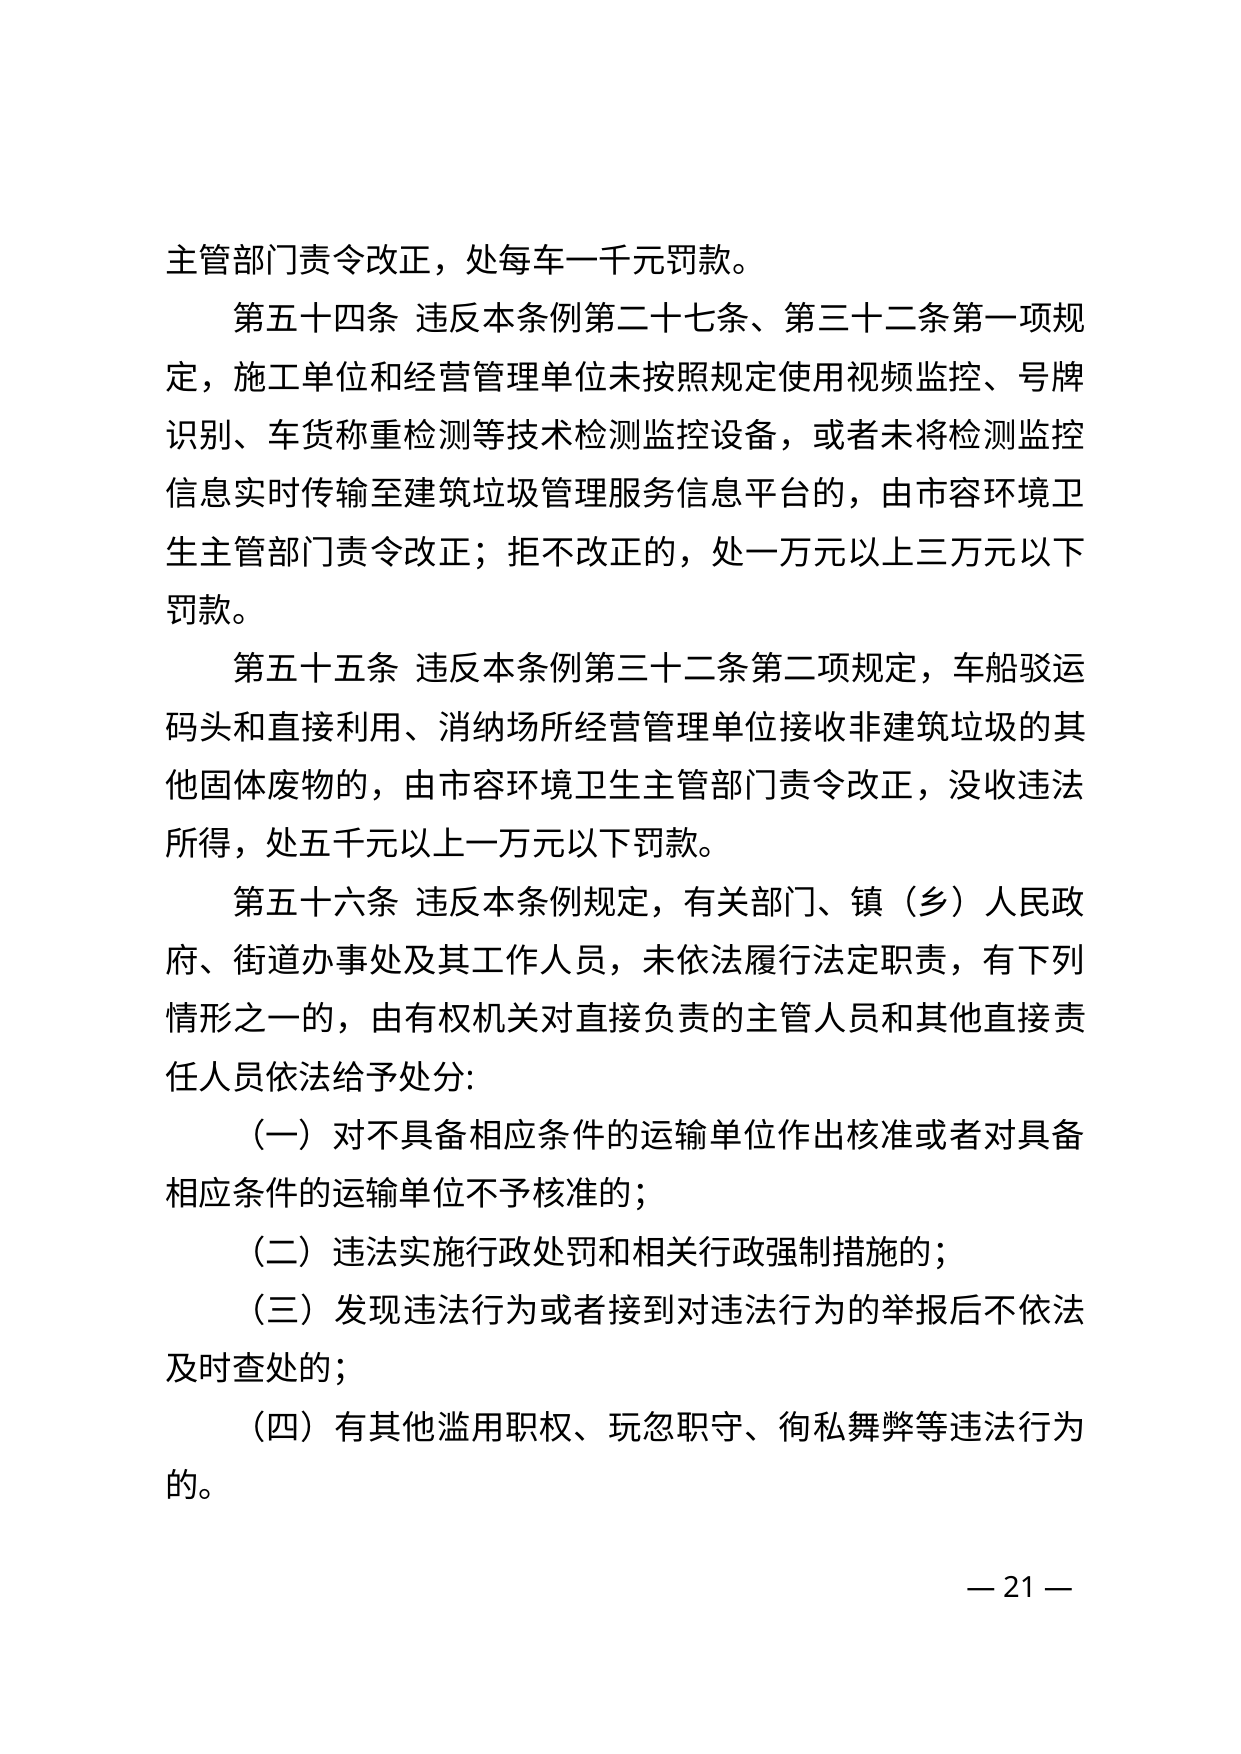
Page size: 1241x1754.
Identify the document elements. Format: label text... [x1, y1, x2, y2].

text （三）发现违法行为或者接到对违法行为的举报后不依法及时查处的； [165, 1276, 1087, 1392]
text 第五十六条 违反本条例规定，有关部门、镇（乡）人民政府、街道办事处及其工作人员，未依法履行法定职责，有下列情形之一的，由有权机关对直接负责的主管人员和其他直接责任人员依法给予处分: [165, 867, 1087, 1101]
text （二）违法实施行政处罚和相关行政强制措施的； [165, 1217, 1087, 1276]
text （四）有其他滥用职权、玩忽职守、徇私舞弊等违法行为的。 [165, 1392, 1087, 1509]
text 第五十五条 违反本条例第三十二条第二项规定，车船驳运码头和直接利用、消纳场所经营管理单位接收非建筑垃圾的其他固体废物的，由市容环境卫生主管部门责令改正，没收违法所得，处五千元以上一万元以下罚款。 [165, 634, 1087, 867]
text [165, 226, 1087, 284]
list 对不具备相应条件的运输单位作出核准或者对具备相应条件的运输单位不予核准的； [165, 1101, 1087, 1217]
text 第五十四条 违反本条例第二十七条、第三十二条第一项规定，施工单位和经营管理单位未按照规定使用视频监控、号牌识别、车货称重检测等技术检测监控设备，或者未将检测监控信息实时传输至建筑垃圾管理服务信息平台的，由市容环境卫生主管部门责令改正；拒不改正的，处一万元以上三万元以下罚款。 [165, 284, 1087, 634]
